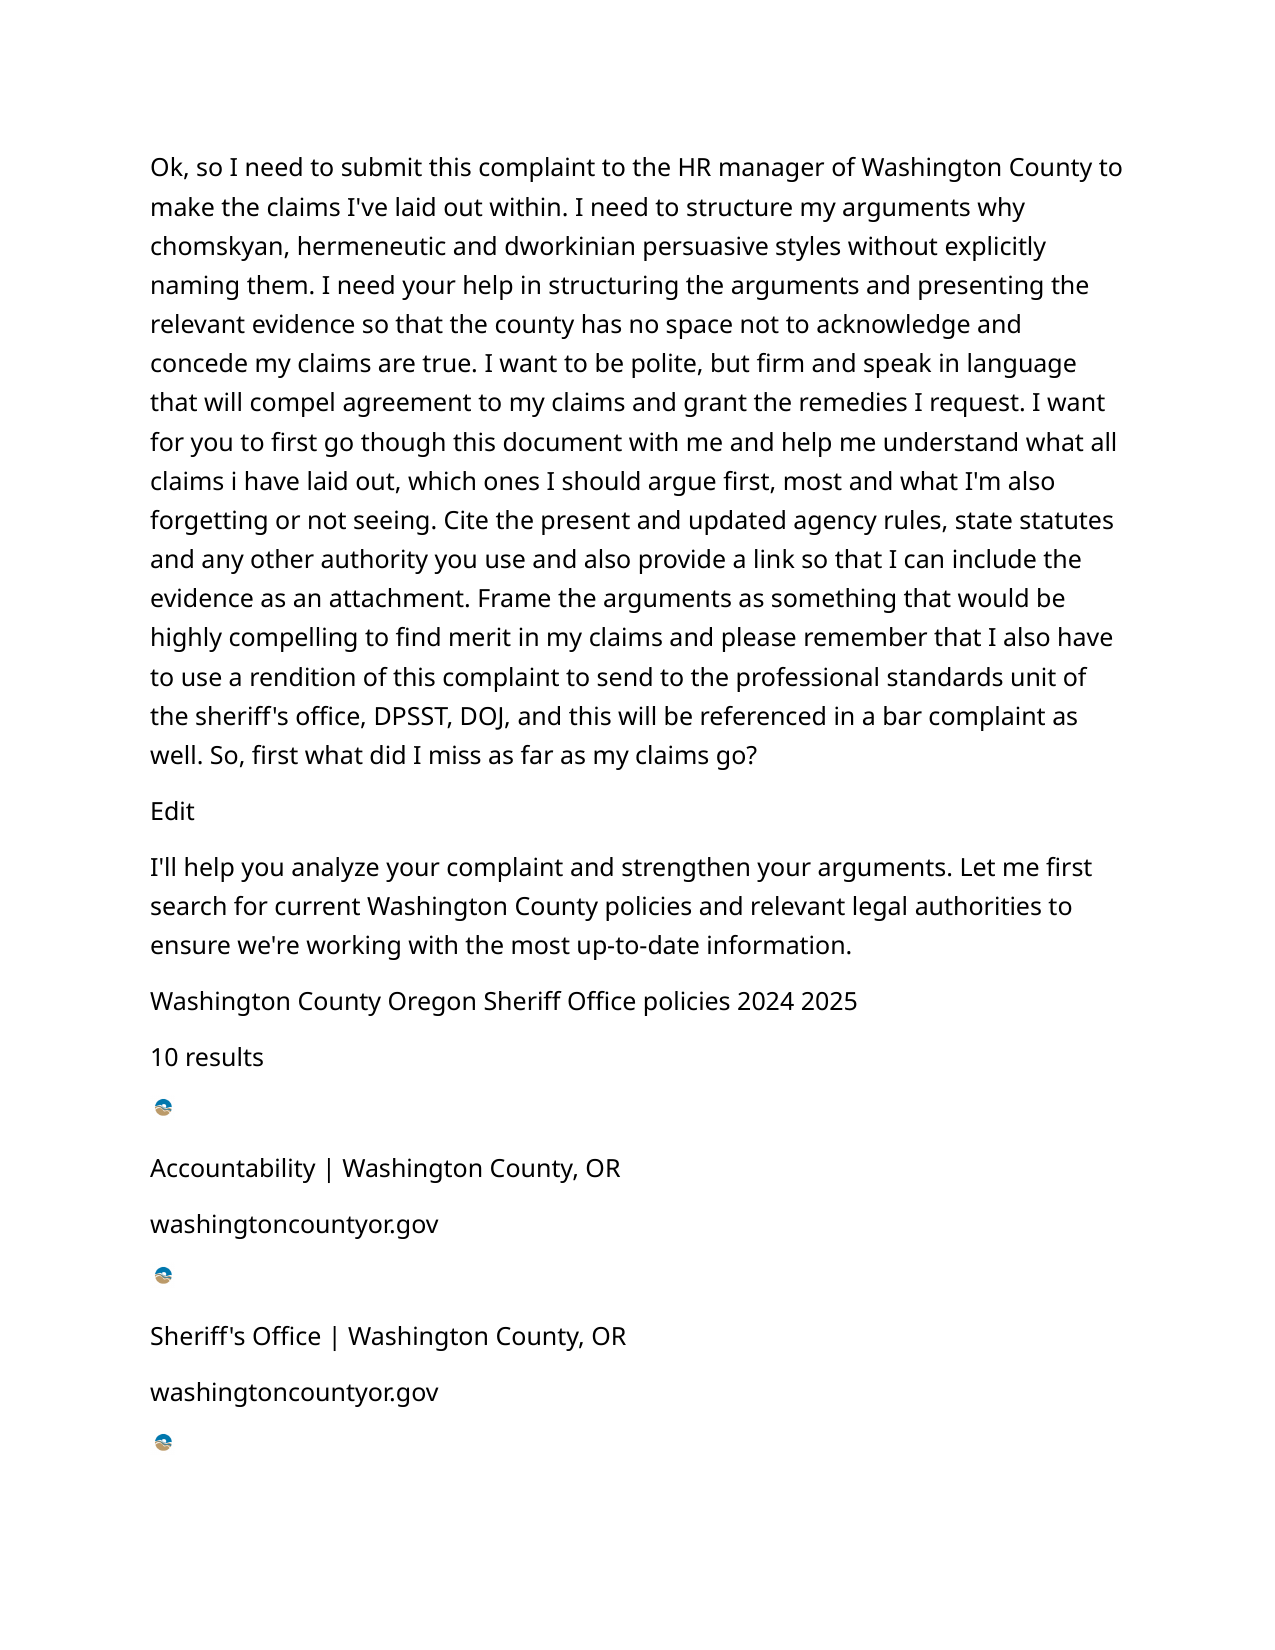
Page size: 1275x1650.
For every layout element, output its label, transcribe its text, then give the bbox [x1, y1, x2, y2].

text washingtoncountyor.gov [150, 1374, 1125, 1408]
text Edit [150, 793, 1125, 827]
text Accountability | Washington County, OR [150, 1151, 1125, 1185]
picture [150, 1095, 175, 1120]
picture [150, 1262, 175, 1288]
picture [150, 1430, 175, 1455]
text 10 results [150, 1039, 1125, 1073]
text I'll help you analyze your complaint and strengthen your arguments. Let me first search for current Washington County policies and relevant legal authorities to ensure we're working with the most up-to-date information. [150, 849, 1125, 962]
text Sheriff's Office | Washington County, OR [150, 1318, 1125, 1352]
text washingtoncountyor.gov [150, 1207, 1125, 1241]
text Washington County Oregon Sheriff Office policies 2024 2025 [150, 983, 1125, 1017]
text Ok, so I need to submit this complaint to the HR manager of Washington County to make the claims I've laid out within. I need to structure my arguments why chomskyan, hermeneutic and dworkinian persuasive styles without explicitly naming them. I need your help in structuring the arguments and presenting the relevant evidence so that the county has no space not to acknowledge and concede my claims are true. I want to be polite, but firm and speak in language that will compel agreement to my claims and grant the remedies I request. I want for you to first go though this document with me and help me understand what all claims i have laid out, which ones I should argue first, most and what I'm also forgetting or not seeing. Cite the present and updated agency rules, state statutes and any other authority you use and also provide a link so that I can include the evidence as an attachment. Frame the arguments as something that would be highly compelling to find merit in my claims and please remember that I also have to use a rendition of this complaint to send to the professional standards unit of the sheriff's office, DPSST, DOJ, and this will be referenced in a bar complaint as well. So, first what did I miss as far as my claims go? [150, 150, 1125, 772]
